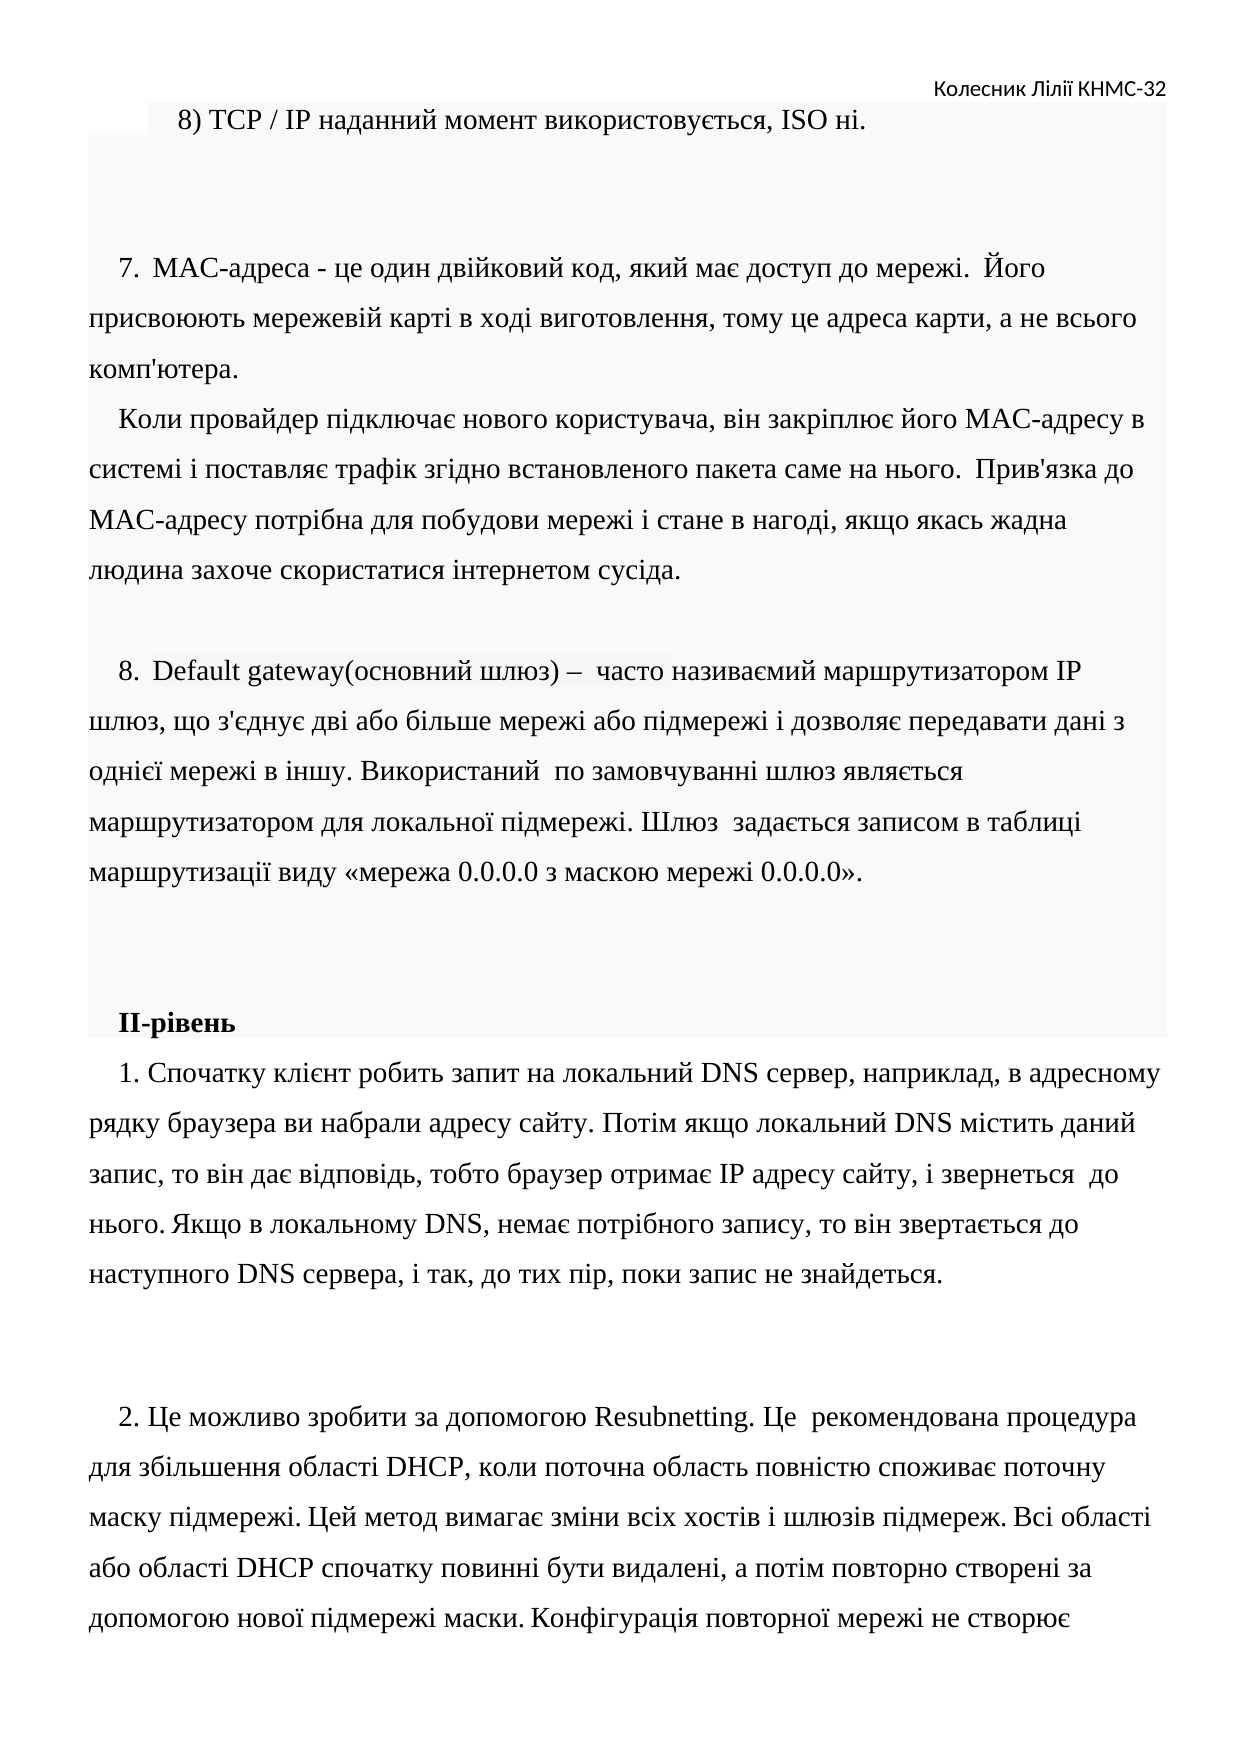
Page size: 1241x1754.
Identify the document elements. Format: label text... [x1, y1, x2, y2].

text 7. MAC-адреса - це один двійковий код, який має доступ до мережі. Його присвоюють мережевій карті в ході виготовлення, тому це адреса карти, а не всього комп'ютера. [88, 250, 1167, 384]
text 8) TCP / IP наданний момент використовується, ISO ні. [148, 102, 1167, 135]
text 1. Спочатку клієнт робить запит на локальний DNS сервер, наприклад, в адресному рядку браузера ви набрали адресу сайту. Потім якщо локальний DNS містить даний запис, то він дає відповідь, тобто браузер отримає IP адресу сайту, і звернеться до нього. Якщо в локальному DNS, немає потрібного запису, то він звертається до наступного DNS сервера, і так, до тих пір, поки запис не знайдеться. [88, 1055, 1181, 1290]
text 8. Default gateway(основний шлюз) – часто називаємий маршрутизатором IP шлюз, що з'єднує дві або більше мережі або підмережі і дозволяє передавати дані з однієї мережі в іншу. Використаний по замовчуванні шлюз являється маршрутизатором для локальної підмережі. Шлюз задається записом в таблиці маршрутизації виду «мережа 0.0.0.0 з маскою мережі 0.0.0.0». [88, 653, 1167, 887]
text Коли провайдер підключає нового користувача, він закріплює його MAC-адресу в системі і поставляє трафік згідно встановленого пакета саме на нього. Прив'язка до MAC-адресу потрібна для побудови мережі і стане в нагоді, якщо якась жадна людина захоче скористатися інтернетом сусіда. [88, 401, 1167, 586]
text II-рівень [88, 1005, 1167, 1038]
